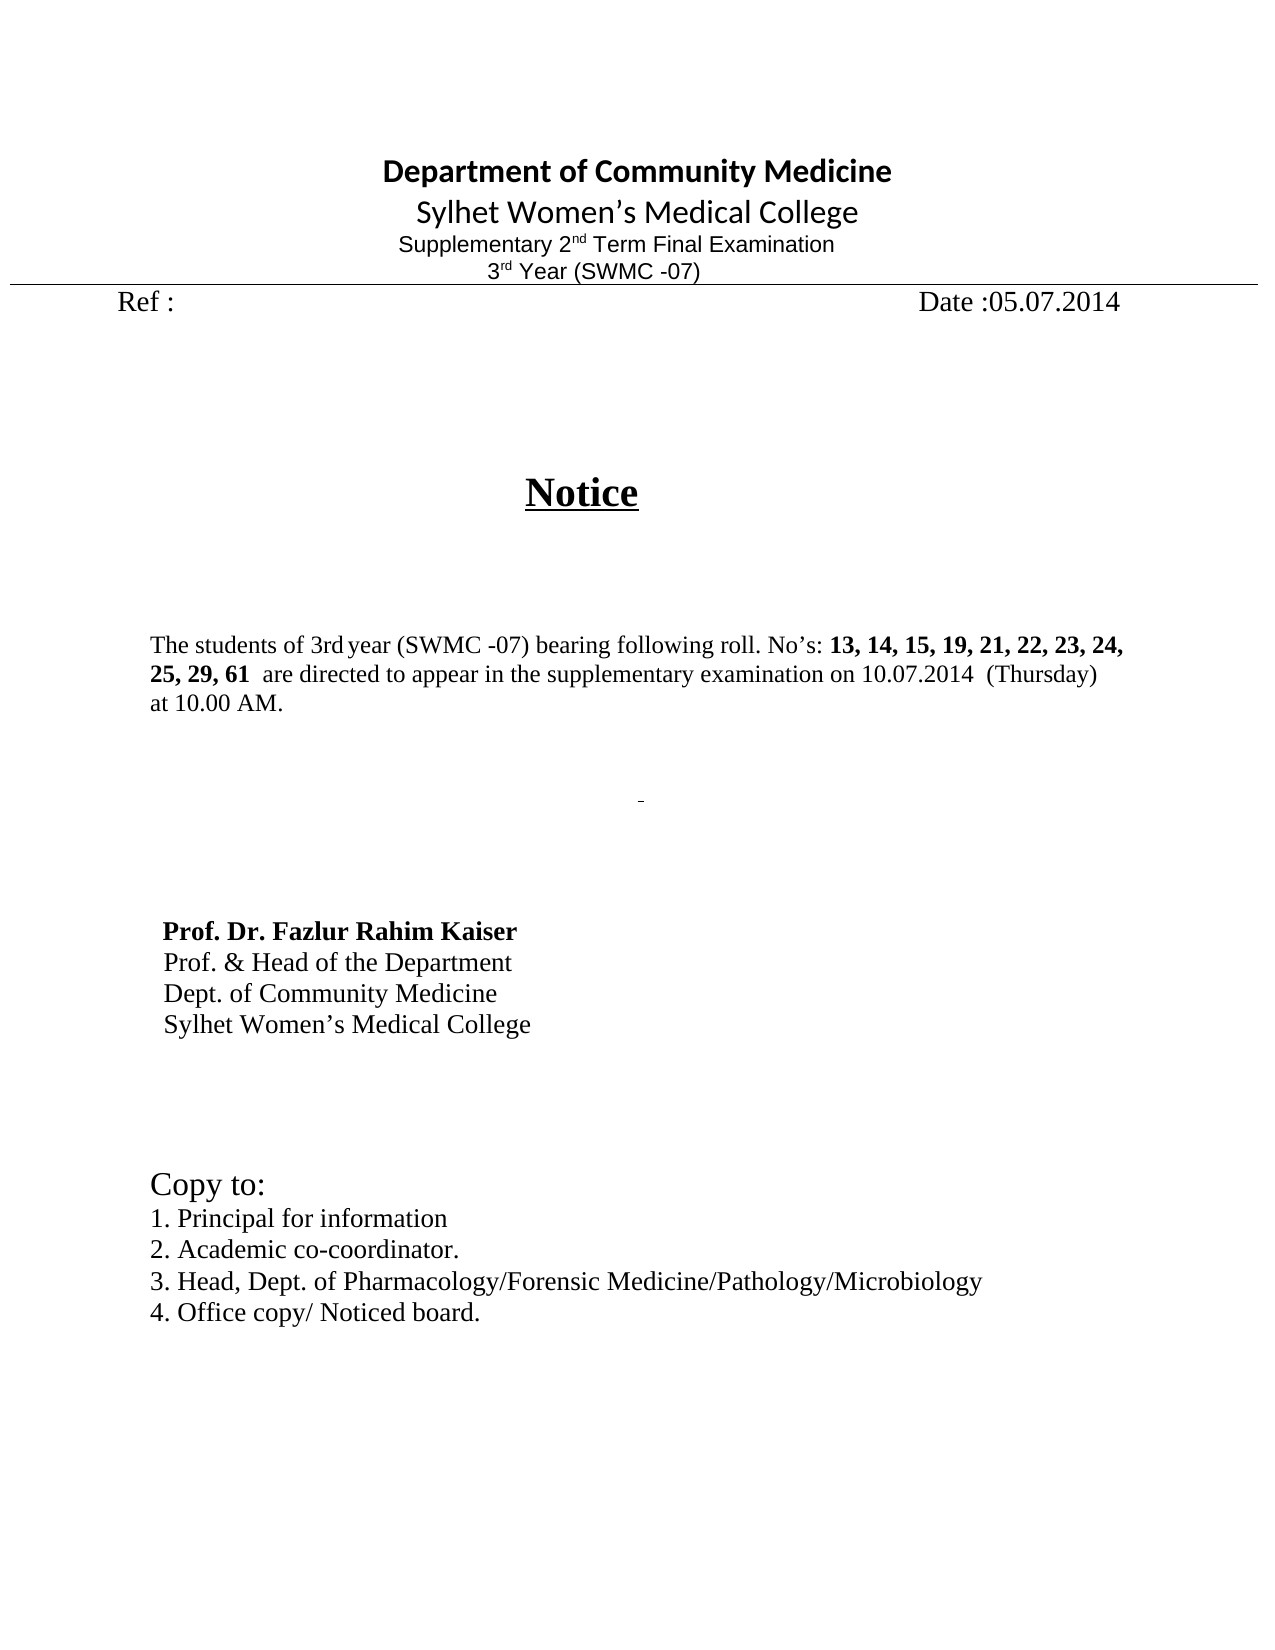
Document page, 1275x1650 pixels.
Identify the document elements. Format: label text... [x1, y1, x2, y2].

text Ref : Date :05.07.2014 [103, 285, 1125, 318]
text Notice [150, 468, 1125, 516]
text Supplementary 2nd Term Final Examination [150, 231, 1125, 258]
text Dept. of Community Medicine [150, 977, 1125, 1008]
text Sylhet Women’s Medical College [150, 191, 1125, 231]
text 3. Head, Dept. of Pharmacology/Forensic Medicine/Pathology/Microbiology [150, 1265, 1162, 1296]
text at 10.00 AM. [150, 688, 1125, 717]
text Sylhet Women’s Medical College [150, 1008, 1125, 1039]
text Copy to: [150, 1164, 1125, 1202]
text 2. Academic co-coordinator. [150, 1234, 1125, 1265]
text 4. Office copy/ Noticed board. [150, 1296, 1125, 1327]
text 3rd Year (SWMC -07) [150, 258, 1125, 284]
text Department of Community Medicine [150, 150, 1125, 191]
text Prof. & Head of the Department [150, 946, 1125, 977]
text Prof. Dr. Fazlur Rahim Kaiser [150, 915, 1125, 946]
text The students of 3rd year (SWMC -07) bearing following roll. No’s: 13, 14, 15, 19, 21, 22, 23, 24, 25, 29, 61 are directed to appear in the supplementary examination on 10.07.2014 (Thursday) [150, 631, 1125, 688]
text 1. Principal for information [150, 1202, 1125, 1234]
